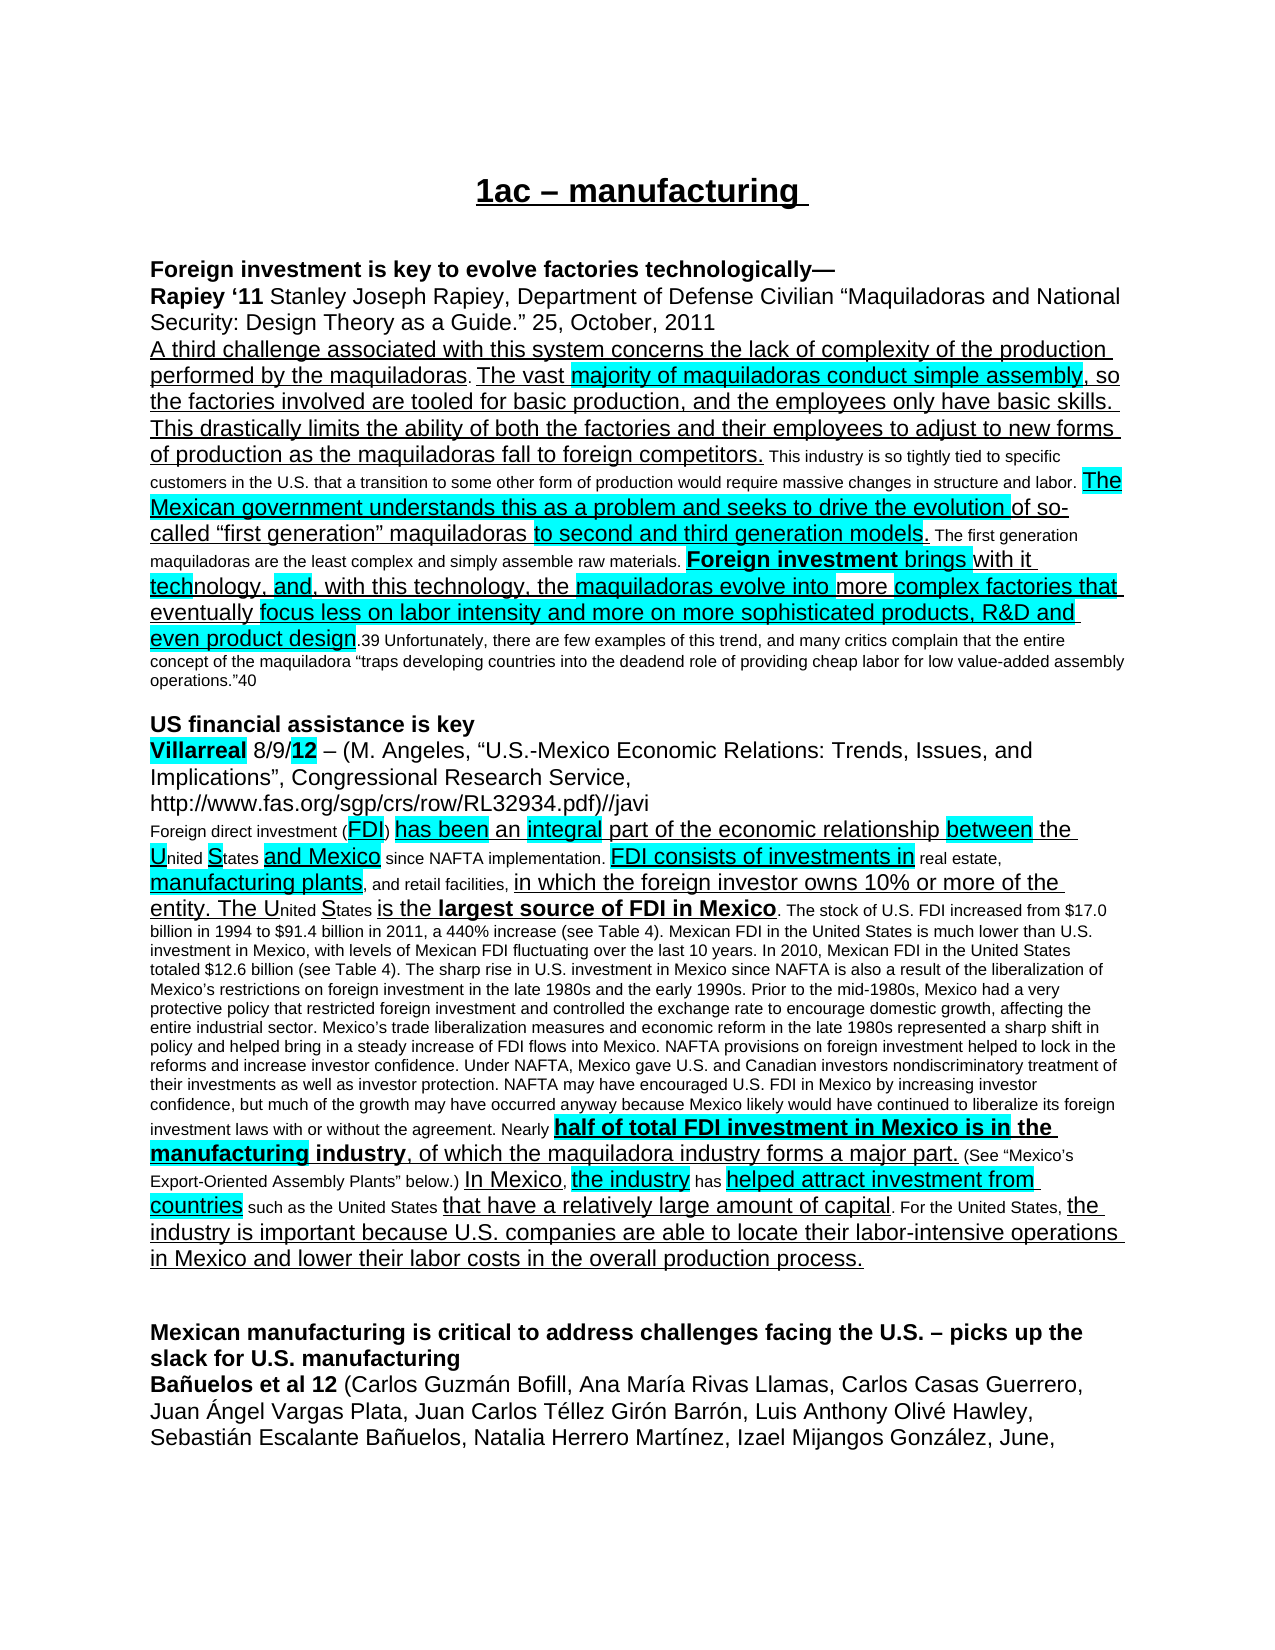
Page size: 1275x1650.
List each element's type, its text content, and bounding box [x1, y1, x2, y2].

text Villarreal 8/9/12 – (M. Angeles, “U.S.-Mexico Economic Relations: Trends, Issues, and Implications”, Congressional Research Service, http://www.fas.org/sgp/crs/row/RL32934.pdf)//javi [150, 737, 1125, 816]
subtitle Foreign investment is key to evolve factories technologically— [150, 256, 1125, 283]
subtitle 1ac – manufacturing [150, 171, 1125, 209]
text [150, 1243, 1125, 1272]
text A third challenge associated with this system concerns the lack of complexity of the production performed by the maquiladoras. The vast majority of maquiladoras conduct simple assembly, so the factories involved are tooled for basic production, and the employees only have basic skills. This drastically limits the ability of both the factories and their employees to adjust to new forms of production as the maquiladoras fall to foreign competitors. This industry is so tightly tied to specific customers in the U.S. that a transition to some other form of production would require massive changes in structure and labor. The Mexican government understands this as a problem and seeks to drive the evolution of so-called “first generation” maquiladoras to second and third generation models. The first generation maquiladoras are the least complex and simply assemble raw materials. Foreign investment brings with it technology, and, with this technology, the maquiladoras evolve into more complex factories that eventually focus less on labor intensity and more on more sophisticated products, R&D and even product design.39 Unfortunately, there are few examples of this trend, and many critics complain that the entire concept of the maquiladora “traps developing countries into the deadend role of providing cheap labor for low value-added assembly operations.”40 [150, 336, 1125, 690]
subtitle US financial assistance is key [150, 711, 1125, 737]
text Rapiey ‘11 Stanley Joseph Rapiey, Department of Defense Civilian “Maquiladoras and National Security: Design Theory as a Guide.” 25, October, 2011 [150, 283, 1125, 336]
subtitle Mexican manufacturing is critical to address challenges facing the U.S. – picks up the slack for U.S. manufacturing [150, 1319, 1125, 1371]
text Foreign direct investment (FDI) has been an integral part of the economic relationship between the United States and Mexico since NAFTA implementation. FDI consists of investments in real estate, manufacturing plants, and retail facilities, in which the foreign investor owns 10% or more of the entity. The United States is the largest source of FDI in Mexico. The stock of U.S. FDI increased from $17.0 billion in 1994 to $91.4 billion in 2011, a 440% increase (see Table 4). Mexican FDI in the United States is much lower than U.S. investment in Mexico, with levels of Mexican FDI fluctuating over the last 10 years. In 2010, Mexican FDI in the United States totaled $12.6 billion (see Table 4). The sharp rise in U.S. investment in Mexico since NAFTA is also a result of the liberalization of Mexico’s restrictions on foreign investment in the late 1980s and the early 1990s. Prior to the mid-1980s, Mexico had a very protective policy that restricted foreign investment and controlled the exchange rate to encourage domestic growth, affecting the entire industrial sector. Mexico’s trade liberalization measures and economic reform in the late 1980s represented a sharp shift in policy and helped bring in a steady increase of FDI flows into Mexico. NAFTA provisions on foreign investment helped to lock in the reforms and increase investor confidence. Under NAFTA, Mexico gave U.S. and Canadian investors nondiscriminatory treatment of their investments as well as investor protection. NAFTA may have encouraged U.S. FDI in Mexico by increasing investor confidence, but much of the growth may have occurred anyway because Mexico likely would have continued to liberalize its foreign investment laws with or without the agreement. Nearly half of total FDI investment in Mexico is in the manufacturing industry, of which the maquiladora industry forms a major part. (See “Mexico’s Export-Oriented Assembly Plants” below.) In Mexico, the industry has helped attract investment from countries such as the United States that have a relatively large amount of capital. For the United States, the industry is important because U.S. companies are able to locate their labor-intensive operations in Mexico and lower their labor costs in the overall production process. [150, 816, 1125, 1242]
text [150, 1371, 1125, 1451]
